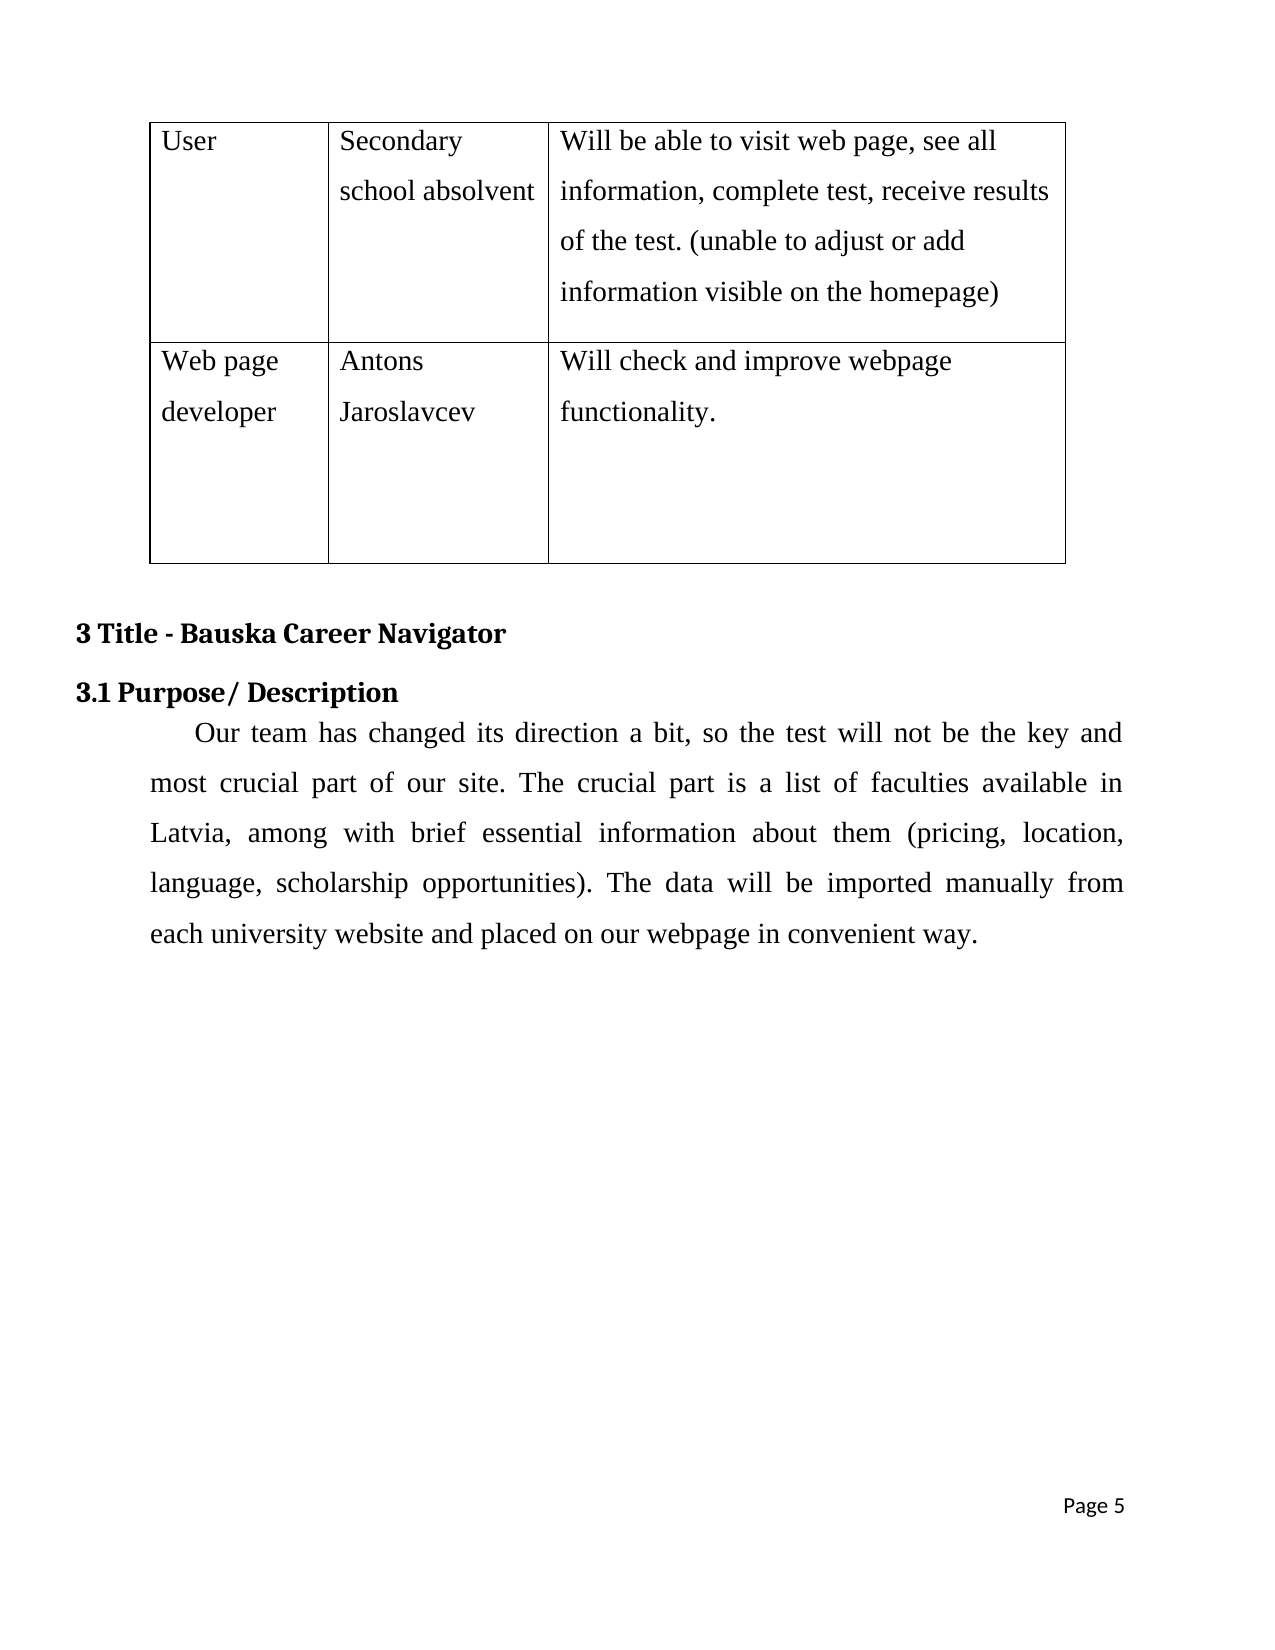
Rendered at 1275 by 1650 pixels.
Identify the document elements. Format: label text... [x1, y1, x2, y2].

table_cell Secondary school absolvent [329, 123, 548, 342]
table_cell Antons Jaroslavcev [329, 343, 548, 563]
subtitle 3 Title - Bauska Career Navigator [76, 617, 1125, 650]
text Our team has changed its direction a bit, so the test will not be the key and most crucial part of our site. The crucial part is a list of faculties available in Latvia, among with brief essential information about them (pricing, location, language, scholarship opportunities). The data will be imported manually from each university website and placed on our webpage in convenient way. [150, 715, 1125, 949]
subtitle 3.1 Purpose/ Description [76, 676, 1125, 710]
table_cell Web page developer [151, 343, 328, 563]
table_cell User [151, 123, 328, 342]
table_cell Will be able to visit web page, see all information, complete test, receive results of the test. (unable to adjust or add information visible on the homepage) [549, 123, 1065, 342]
table_cell Will check and improve webpage functionality. [549, 343, 1065, 563]
